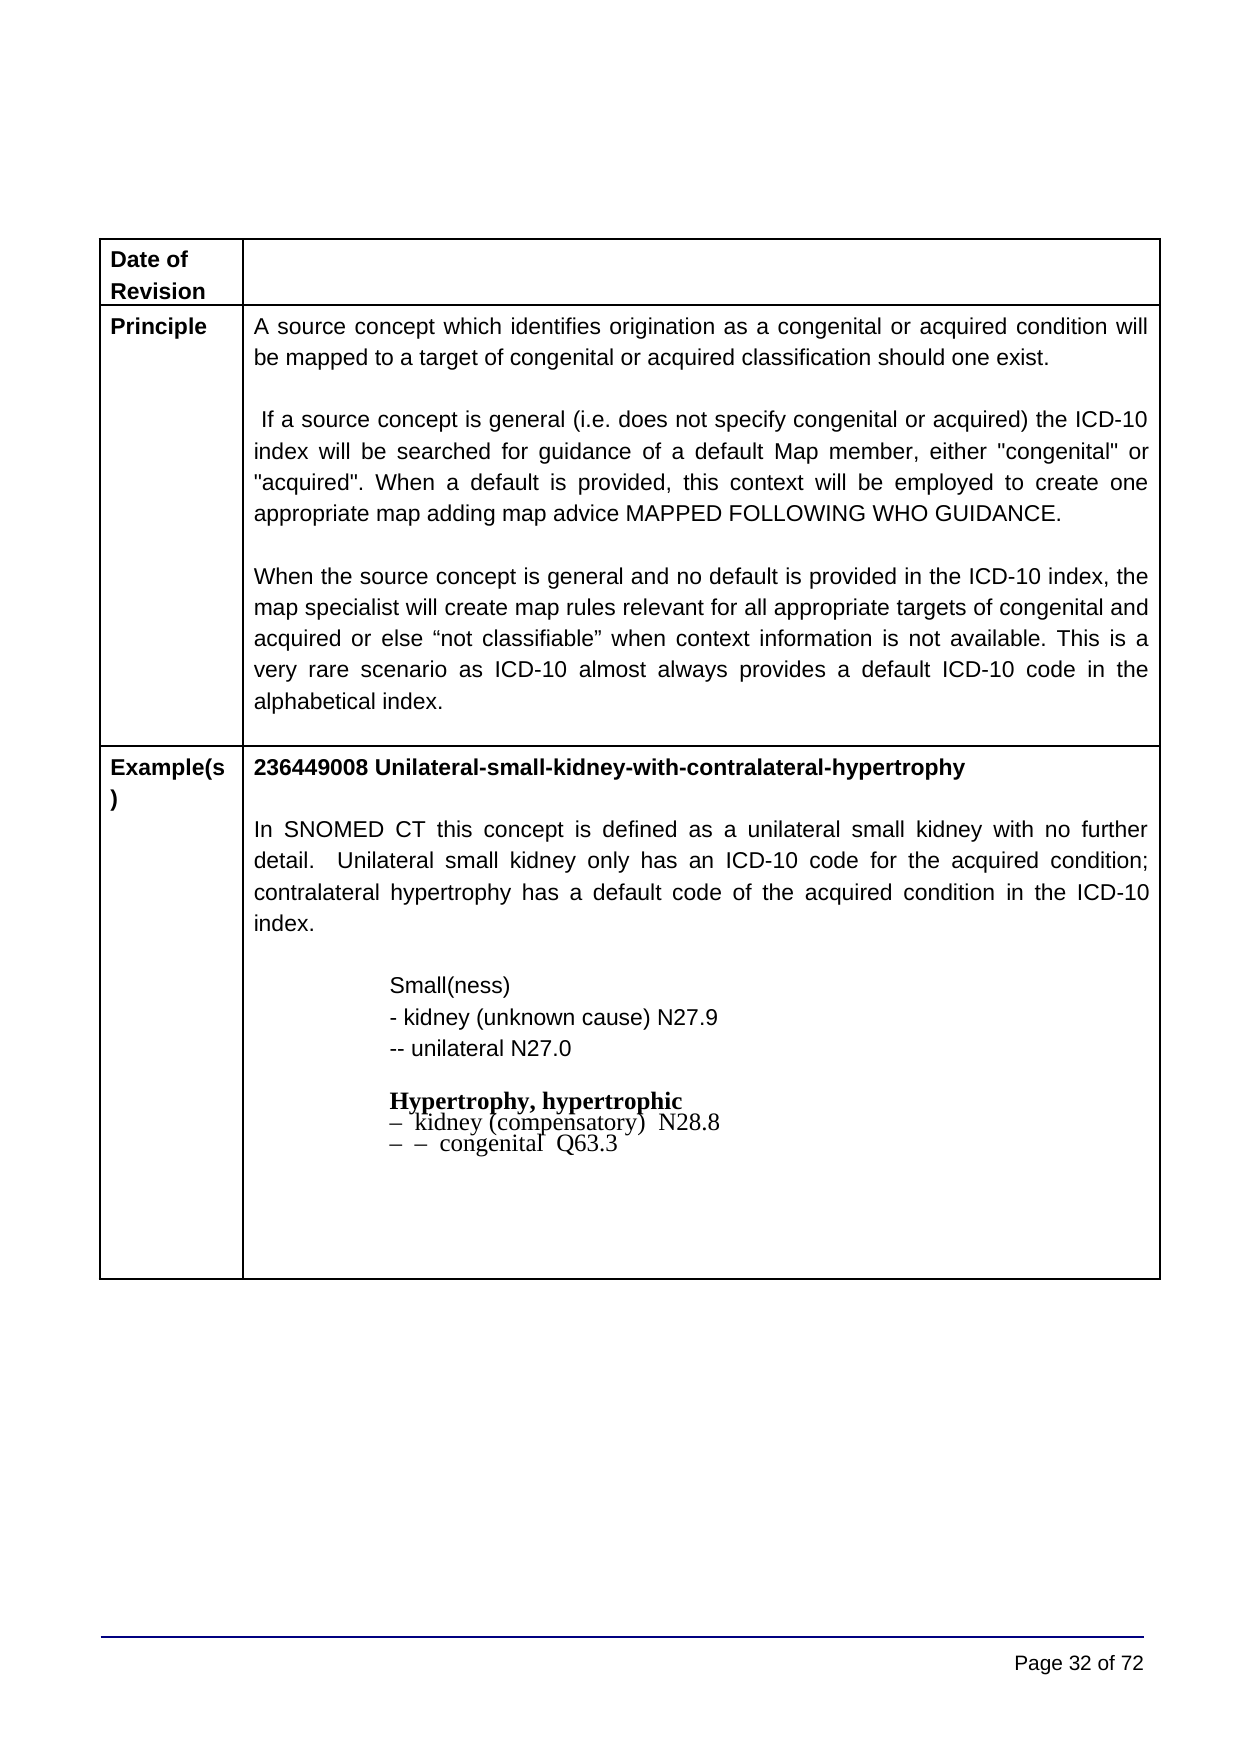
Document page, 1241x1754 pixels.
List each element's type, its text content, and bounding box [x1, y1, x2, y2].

table_cell Date of Revision [101, 240, 242, 304]
table_cell [244, 240, 1159, 304]
table_cell Example(s) [101, 747, 242, 1278]
table_cell Principle [101, 306, 242, 745]
table_cell A source concept which identifies origination as a congenital or acquired condition will be mapped to a target of congenital or acquired classification should one exist. If a source concept is general (i.e. does not specify congenital or acquired) the ICD-10 index will be searched for guidance of a default Map member, either "congenital" or "acquired". When a default is provided, this context will be employed to create one appropriate map adding map advice MAPPED FOLLOWING WHO GUIDANCE. When the source concept is general and no default is provided in the ICD-10 index, the map specialist will create map rules relevant for all appropriate targets of congenital and acquired or else “not classifiable” when context information is not available. This is a very rare scenario as ICD-10 almost always provides a default ICD-10 code in the alphabetical index. [244, 306, 1159, 745]
